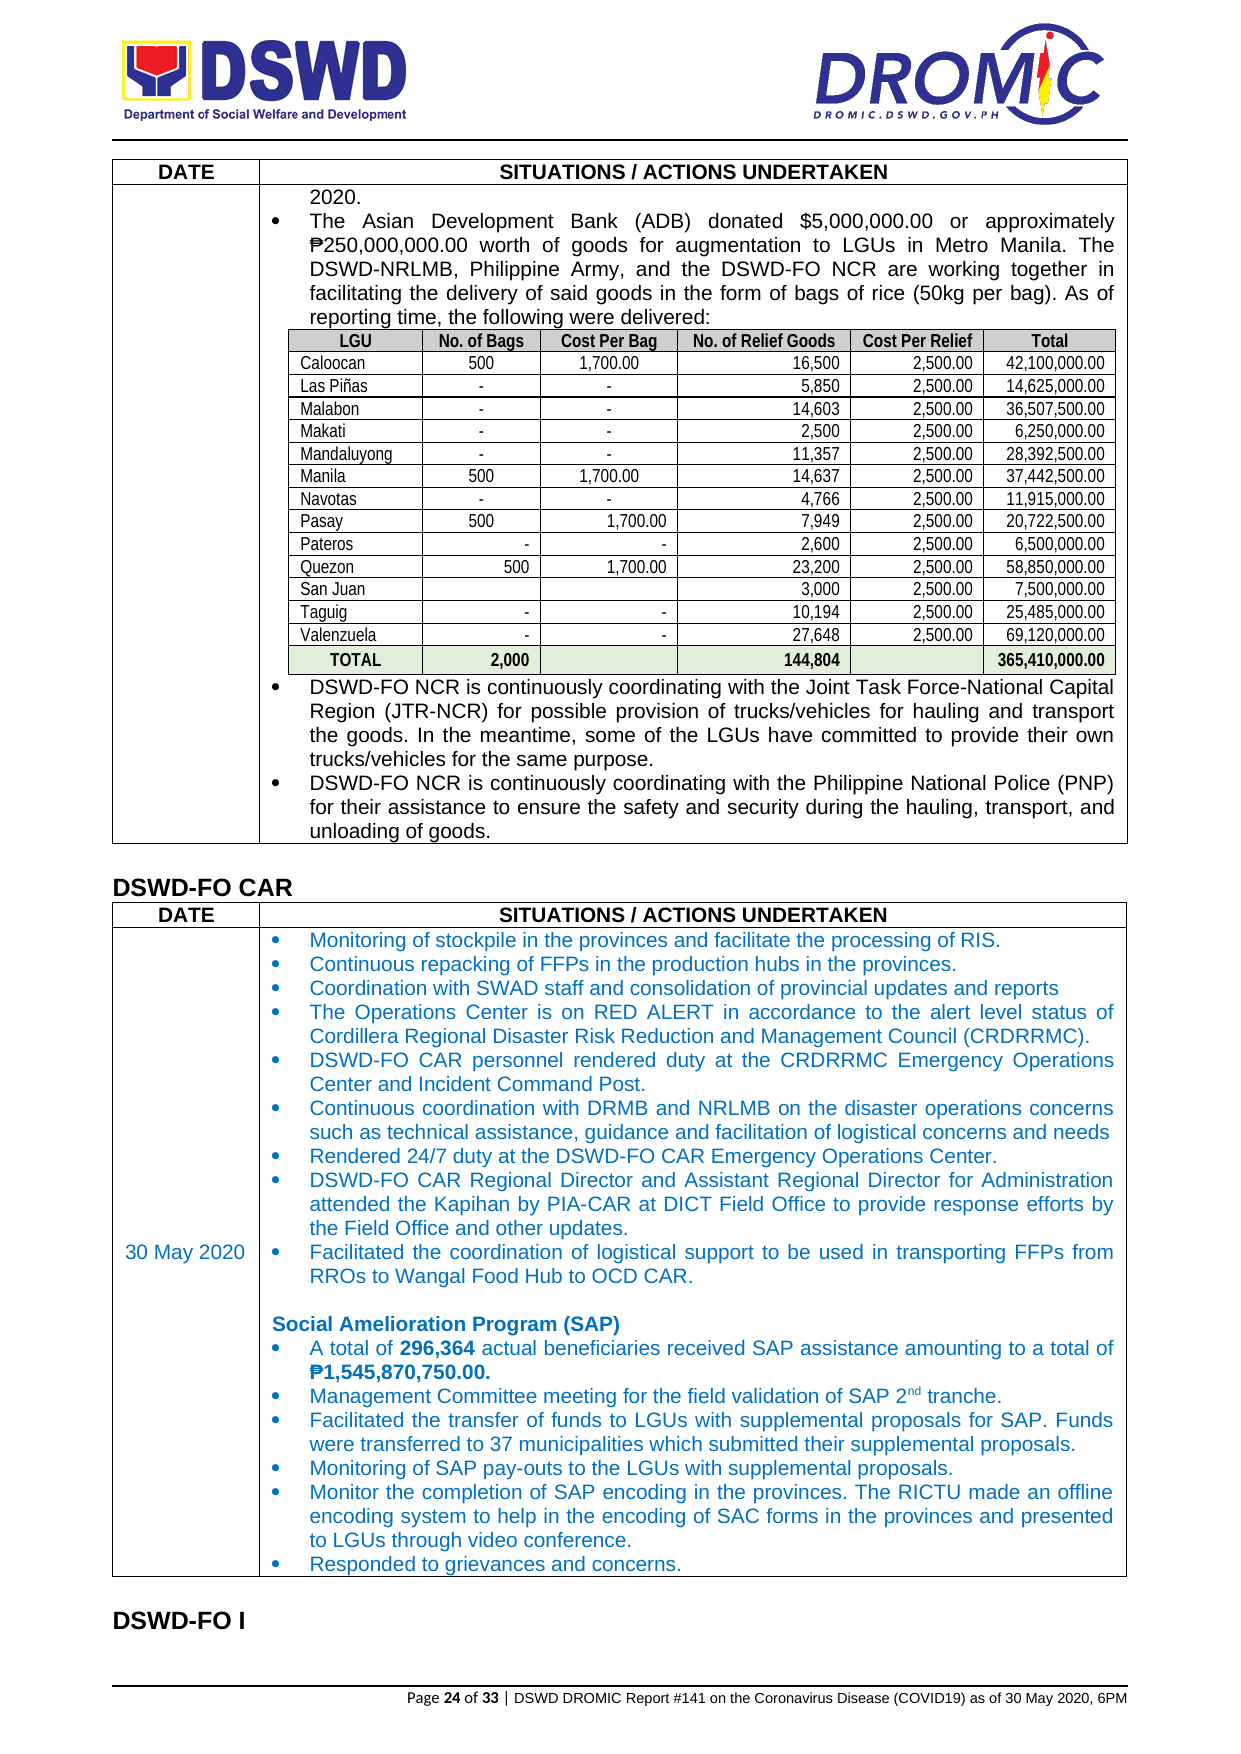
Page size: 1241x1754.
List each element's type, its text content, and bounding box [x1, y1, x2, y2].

picture [112, 37, 417, 125]
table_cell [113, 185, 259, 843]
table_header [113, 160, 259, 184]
text DSWD-FO CAR [112, 873, 1128, 902]
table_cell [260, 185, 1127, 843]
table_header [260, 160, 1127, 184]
text DSWD-FO I [112, 1606, 1128, 1634]
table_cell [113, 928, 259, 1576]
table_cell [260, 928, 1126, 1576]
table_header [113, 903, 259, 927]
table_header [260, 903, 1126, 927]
picture [781, 23, 1133, 125]
